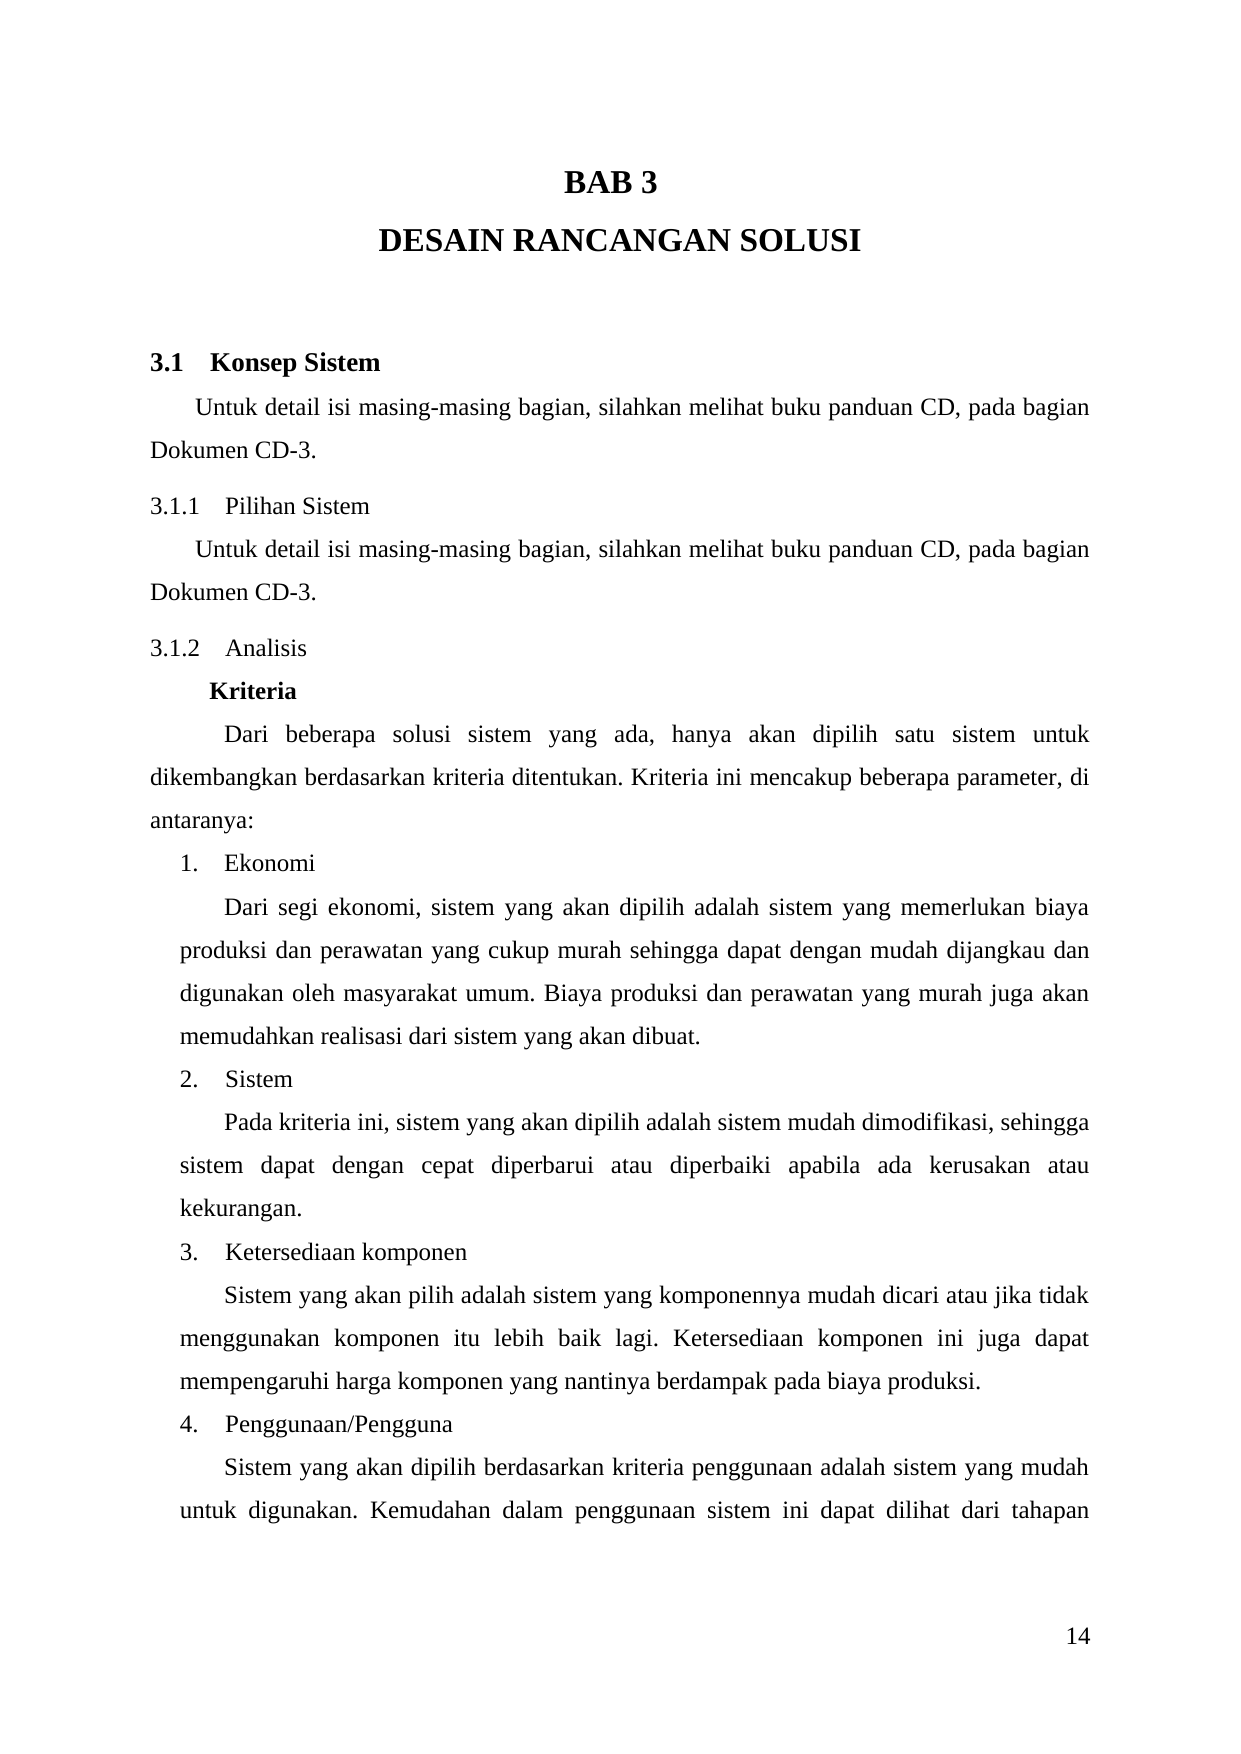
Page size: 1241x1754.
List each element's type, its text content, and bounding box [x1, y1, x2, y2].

text Untuk detail isi masing-masing bagian, silahkan melihat buku panduan CD, pada bagian Dokumen CD-3. [150, 534, 1090, 606]
subtitle Analisis [150, 633, 1090, 662]
list Ketersediaan komponen [179, 1237, 1090, 1265]
list Ekonomi [179, 848, 1090, 877]
list Kriteria [209, 676, 1090, 705]
text Pada kriteria ini, sistem yang akan dipilih adalah sistem mudah dimodifikasi, sehingga sistem dapat dengan cepat diperbarui atau diperbaiki apabila ada kerusakan atau kekurangan. [179, 1107, 1090, 1222]
list Penggunaan/Pengguna [179, 1409, 1090, 1438]
text Untuk detail isi masing-masing bagian, silahkan melihat buku panduan CD, pada bagian Dokumen CD-3. [150, 392, 1090, 464]
text Sistem yang akan pilih adalah sistem yang komponennya mudah dicari atau jika tidak menggunakan komponen itu lebih baik lagi. Ketersediaan komponen ini juga dapat mempengaruhi harga komponen yang nantinya berdampak pada biaya produksi. [179, 1280, 1090, 1395]
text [179, 1452, 1090, 1524]
subtitle Pilihan Sistem [150, 491, 1090, 520]
list Sistem [179, 1064, 1090, 1093]
subtitle Konsep Sistem [150, 346, 1090, 377]
text Dari segi ekonomi, sistem yang akan dipilih adalah sistem yang memerlukan biaya produksi dan perawatan yang cukup murah sehingga dapat dengan mudah dijangkau dan digunakan oleh masyarakat umum. Biaya produksi dan perawatan yang murah juga akan memudahkan realisasi dari sistem yang akan dibuat. [179, 892, 1090, 1050]
text Dari beberapa solusi sistem yang ada, hanya akan dipilih satu sistem untuk dikembangkan berdasarkan kriteria ditentukan. Kriteria ini mencakup beberapa parameter, di antaranya: [150, 719, 1090, 834]
subtitle DESAIN RANCANGAN SOLUSI [150, 162, 1090, 258]
